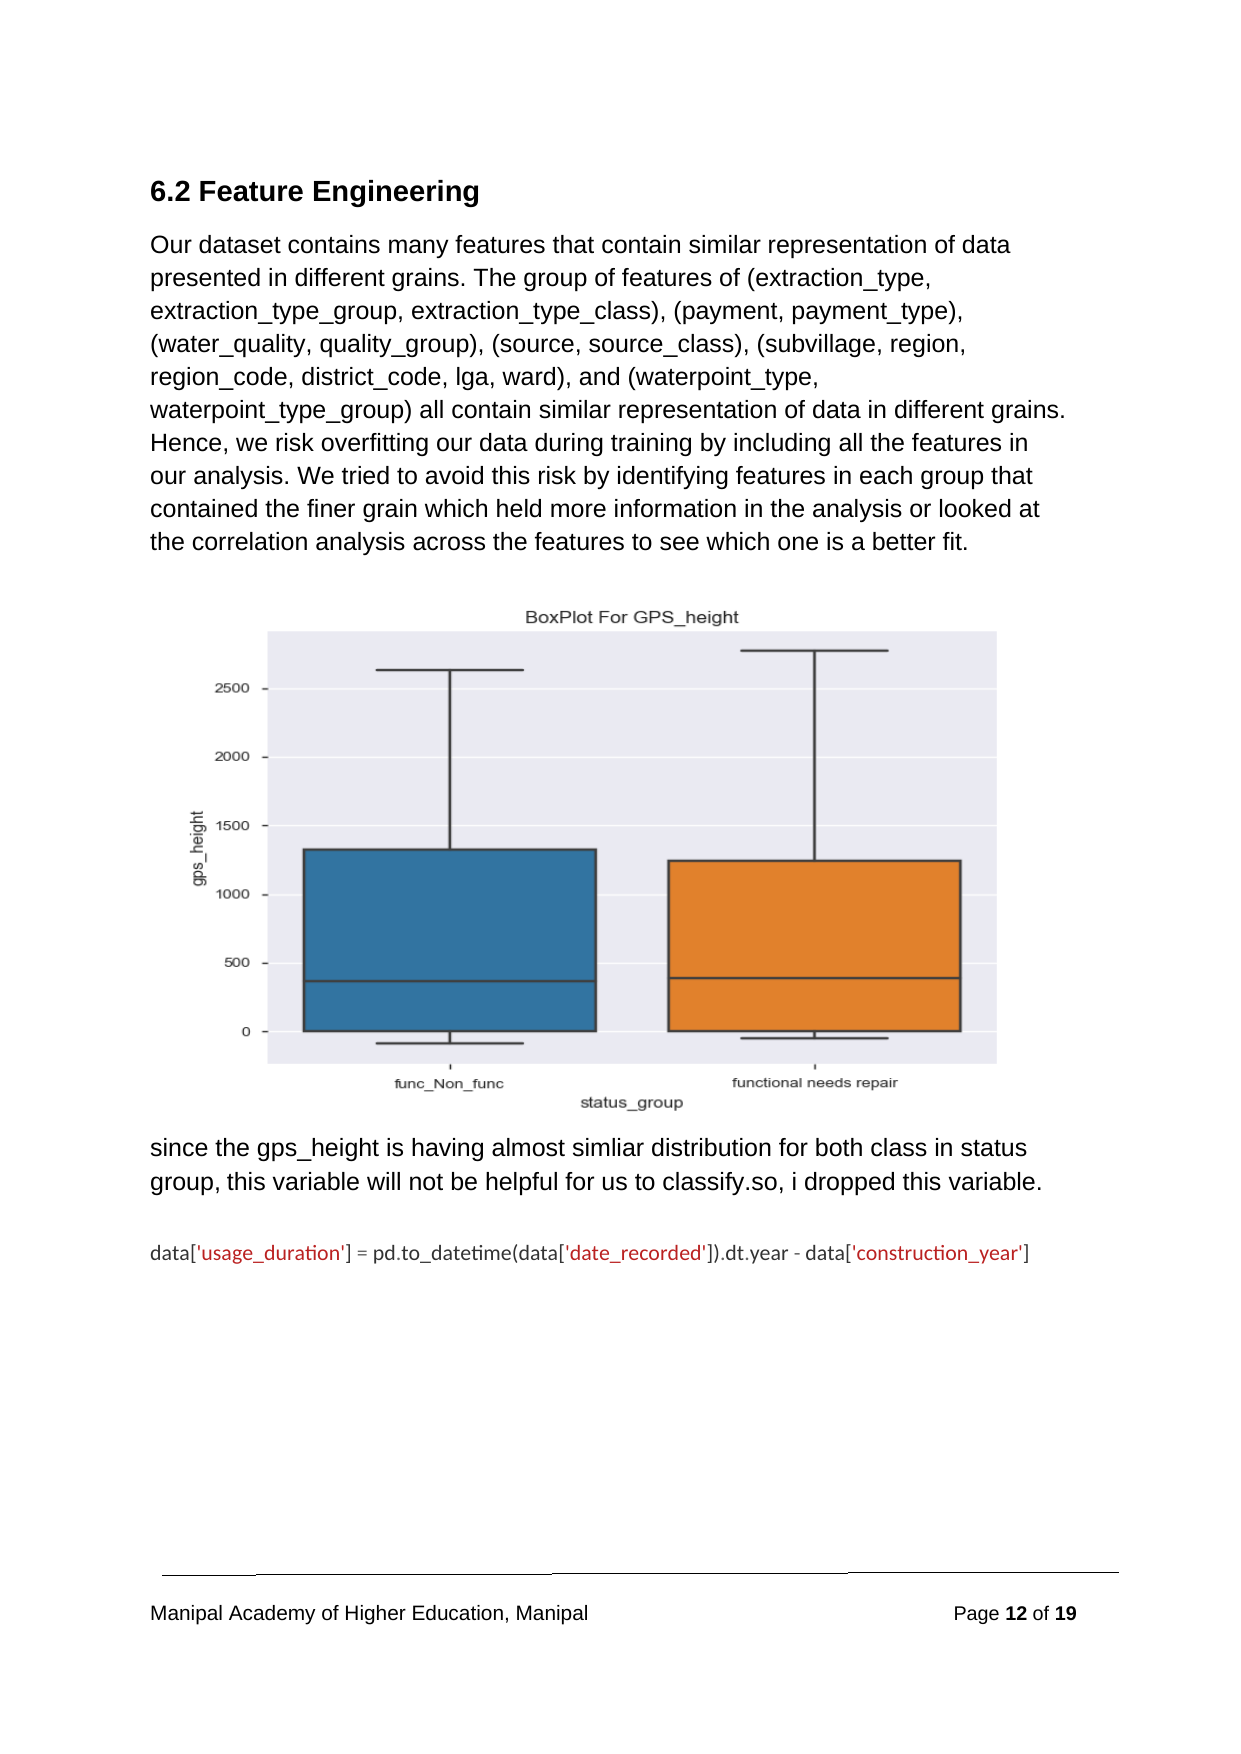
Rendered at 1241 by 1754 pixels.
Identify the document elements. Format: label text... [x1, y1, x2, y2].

text Manipal Academy of Higher Education, Manipal Page 12 of 19 [150, 1601, 1092, 1625]
text 6.2 Feature Engineering [150, 174, 1092, 208]
text since the gps_height is having almost simliar distribution for both class in status group, this variable will not be helpful for us to classify.so, i dropped this variable. [150, 1133, 1072, 1197]
picture [150, 564, 1091, 1125]
text data['usage_duration'] = pd.to_datetime(data['date_recorded']).dt.year - data['construction_year'] [150, 1239, 1092, 1266]
text Our dataset contains many features that contain similar representation of data presented in different grains. The group of features of (extraction_type, extraction_type_group, extraction_type_class), (payment, payment_type), (water_quality, quality_group), (source, source_class), (subvillage, region, region_code, district_code, lga, ward), and (waterpoint_type, waterpoint_type_group) all contain similar representation of data in different grains. Hence, we risk overfitting our data during training by including all the features in our analysis. We tried to avoid this risk by identifying features in each group that contained the finer grain which held more information in the analysis or looked at the correlation analysis across the features to see which one is a better fit. [150, 230, 1072, 556]
